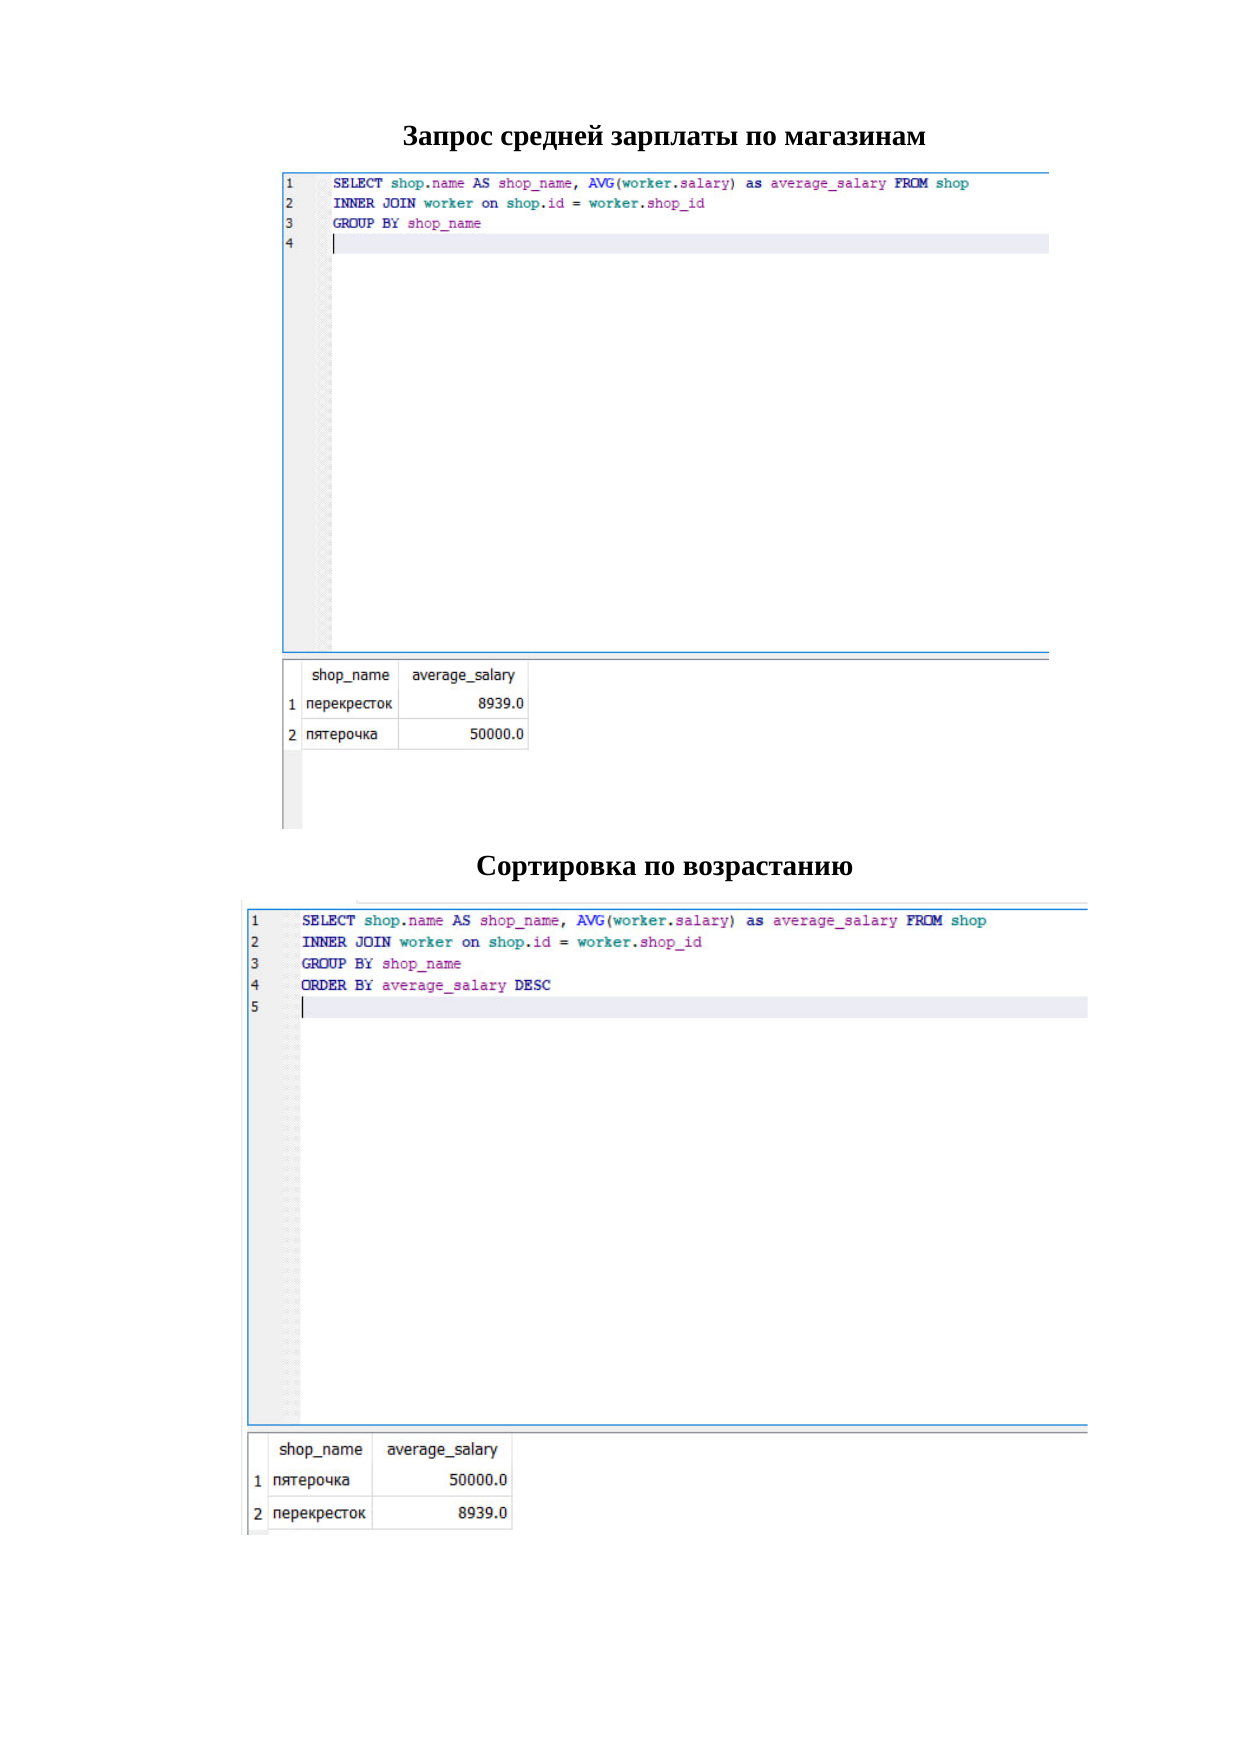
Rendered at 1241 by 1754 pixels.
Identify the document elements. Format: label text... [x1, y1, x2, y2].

text Сортировка по возрастанию [177, 848, 1152, 881]
text Запрос средней зарплаты по магазинам [177, 118, 1152, 152]
picture [241, 900, 1088, 1535]
picture [280, 171, 1049, 829]
